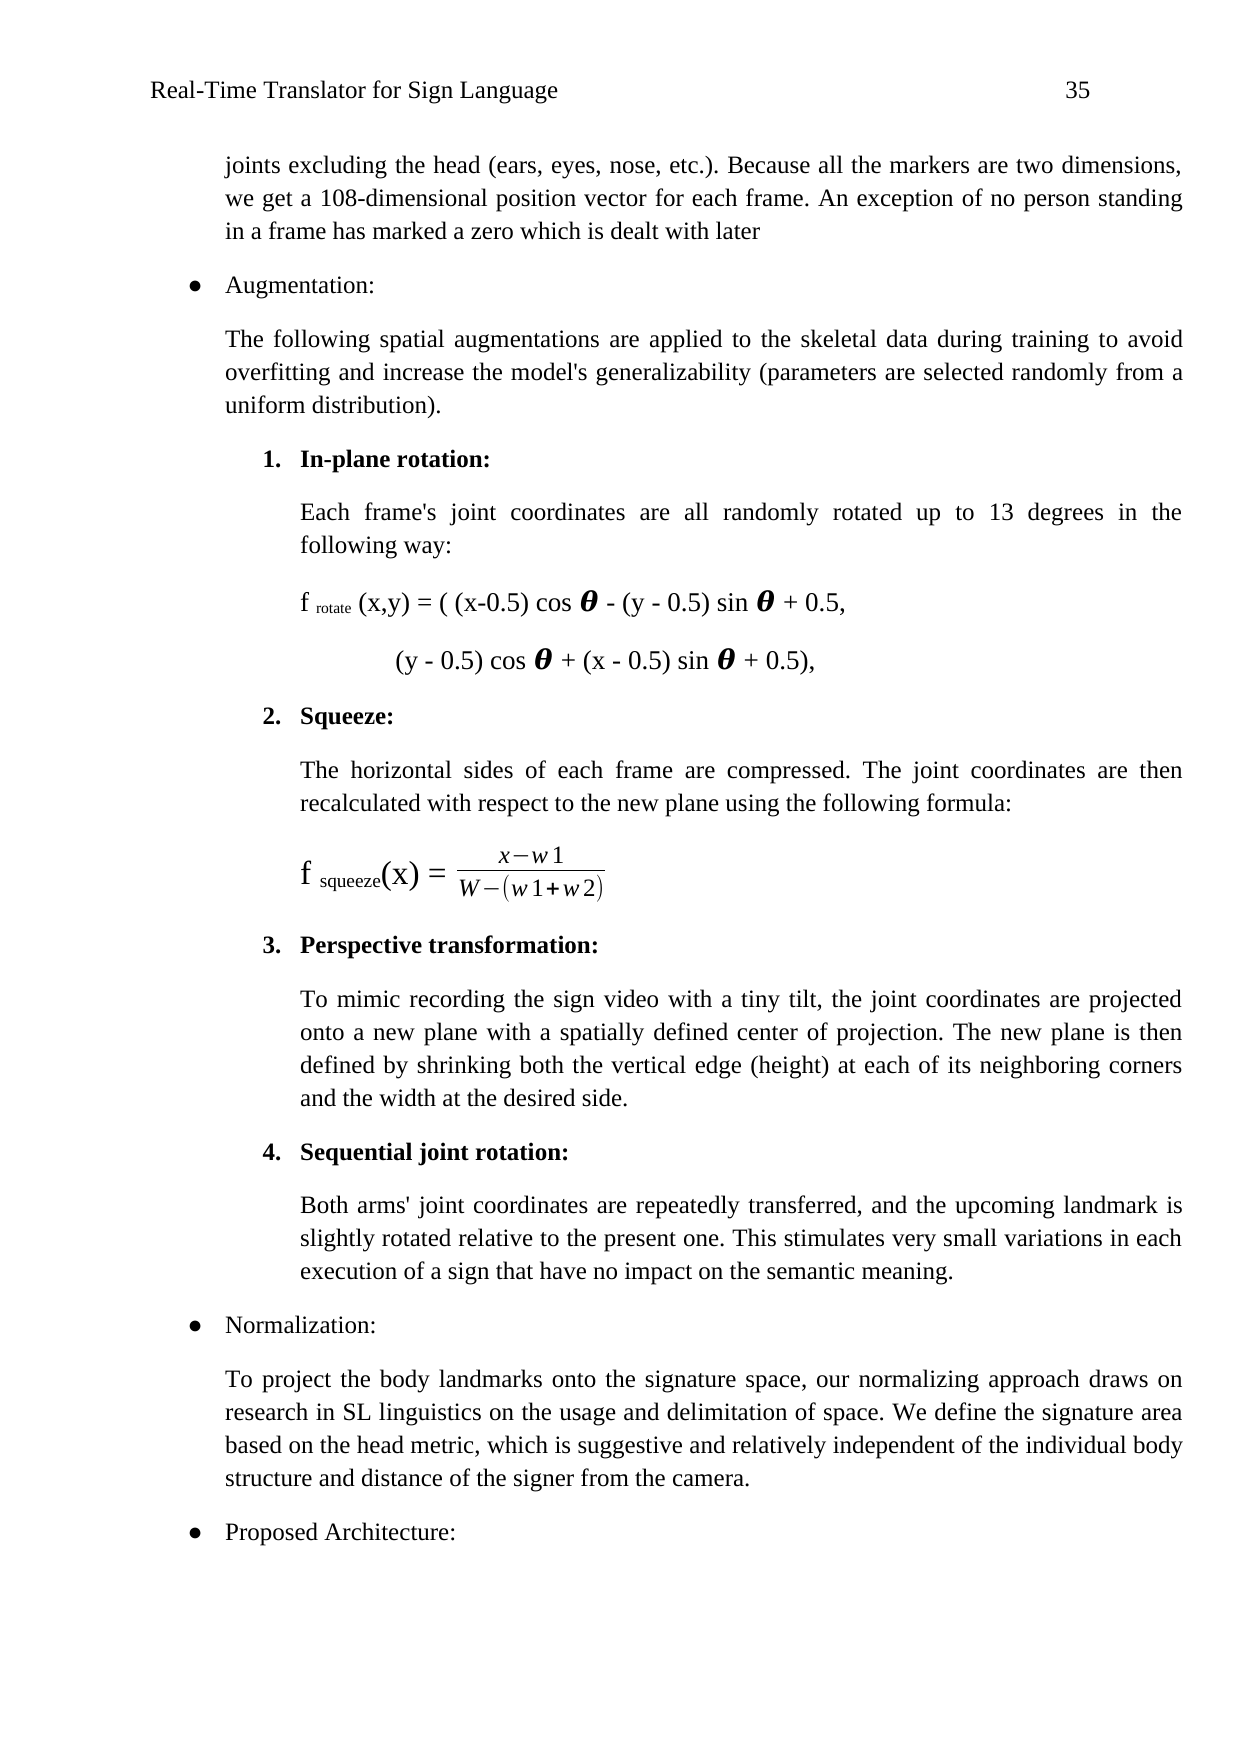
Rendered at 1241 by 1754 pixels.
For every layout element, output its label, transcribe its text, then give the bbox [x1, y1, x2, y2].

list Perspective transformation: [262, 930, 1184, 958]
text The following spatial augmentations are applied to the skeletal data during training to avoid overfitting and increase the model's generalizability (parameters are selected randomly from a uniform distribution). [178, 324, 1184, 418]
text (y - 0.5) cos 𝜽 + (x - 0.5) sin 𝜽 + 0.5), [375, 643, 1184, 676]
text f rotate (x,y) = ( (x-0.5) cos 𝜽 - (y - 0.5) sin 𝜽 + 0.5, [300, 584, 1184, 617]
list Normalization: [187, 1310, 1184, 1339]
list Squeeze: [262, 701, 1184, 730]
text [225, 150, 1184, 245]
text To project the body landmarks onto the signature space, our normalizing approach draws on research in SL linguistics on the usage and delimitation of space. We define the signature area based on the head metric, which is suggestive and relatively independent of the individual body structure and distance of the signer from the camera. [225, 1364, 1184, 1492]
list In-plane rotation: [262, 444, 1184, 472]
text To mimic recording the sign video with a tiny tilt, the joint coordinates are projected onto a new plane with a spatially defined center of projection. The new plane is then defined by shrinking both the vertical edge (height) at each of its neighboring corners and the width at the desired side. [300, 984, 1184, 1111]
text f squeeze(x) = [300, 842, 1184, 903]
text Both arms' joint coordinates are repeatedly transferred, and the upcoming landmark is slightly rotated relative to the present one. This stimulates very small variations in each execution of a sign that have no impact on the semantic meaning. [300, 1190, 1184, 1285]
text Each frame's joint coordinates are all randomly rotated up to 13 degrees in the following way: [300, 497, 1184, 559]
list Proposed Architecture: [187, 1517, 1184, 1546]
text The horizontal sides of each frame are compressed. The joint coordinates are then recalculated with respect to the new plane using the following formula: [300, 755, 1184, 817]
list Augmentation: [187, 270, 1184, 299]
list Sequential joint rotation: [262, 1137, 1184, 1165]
